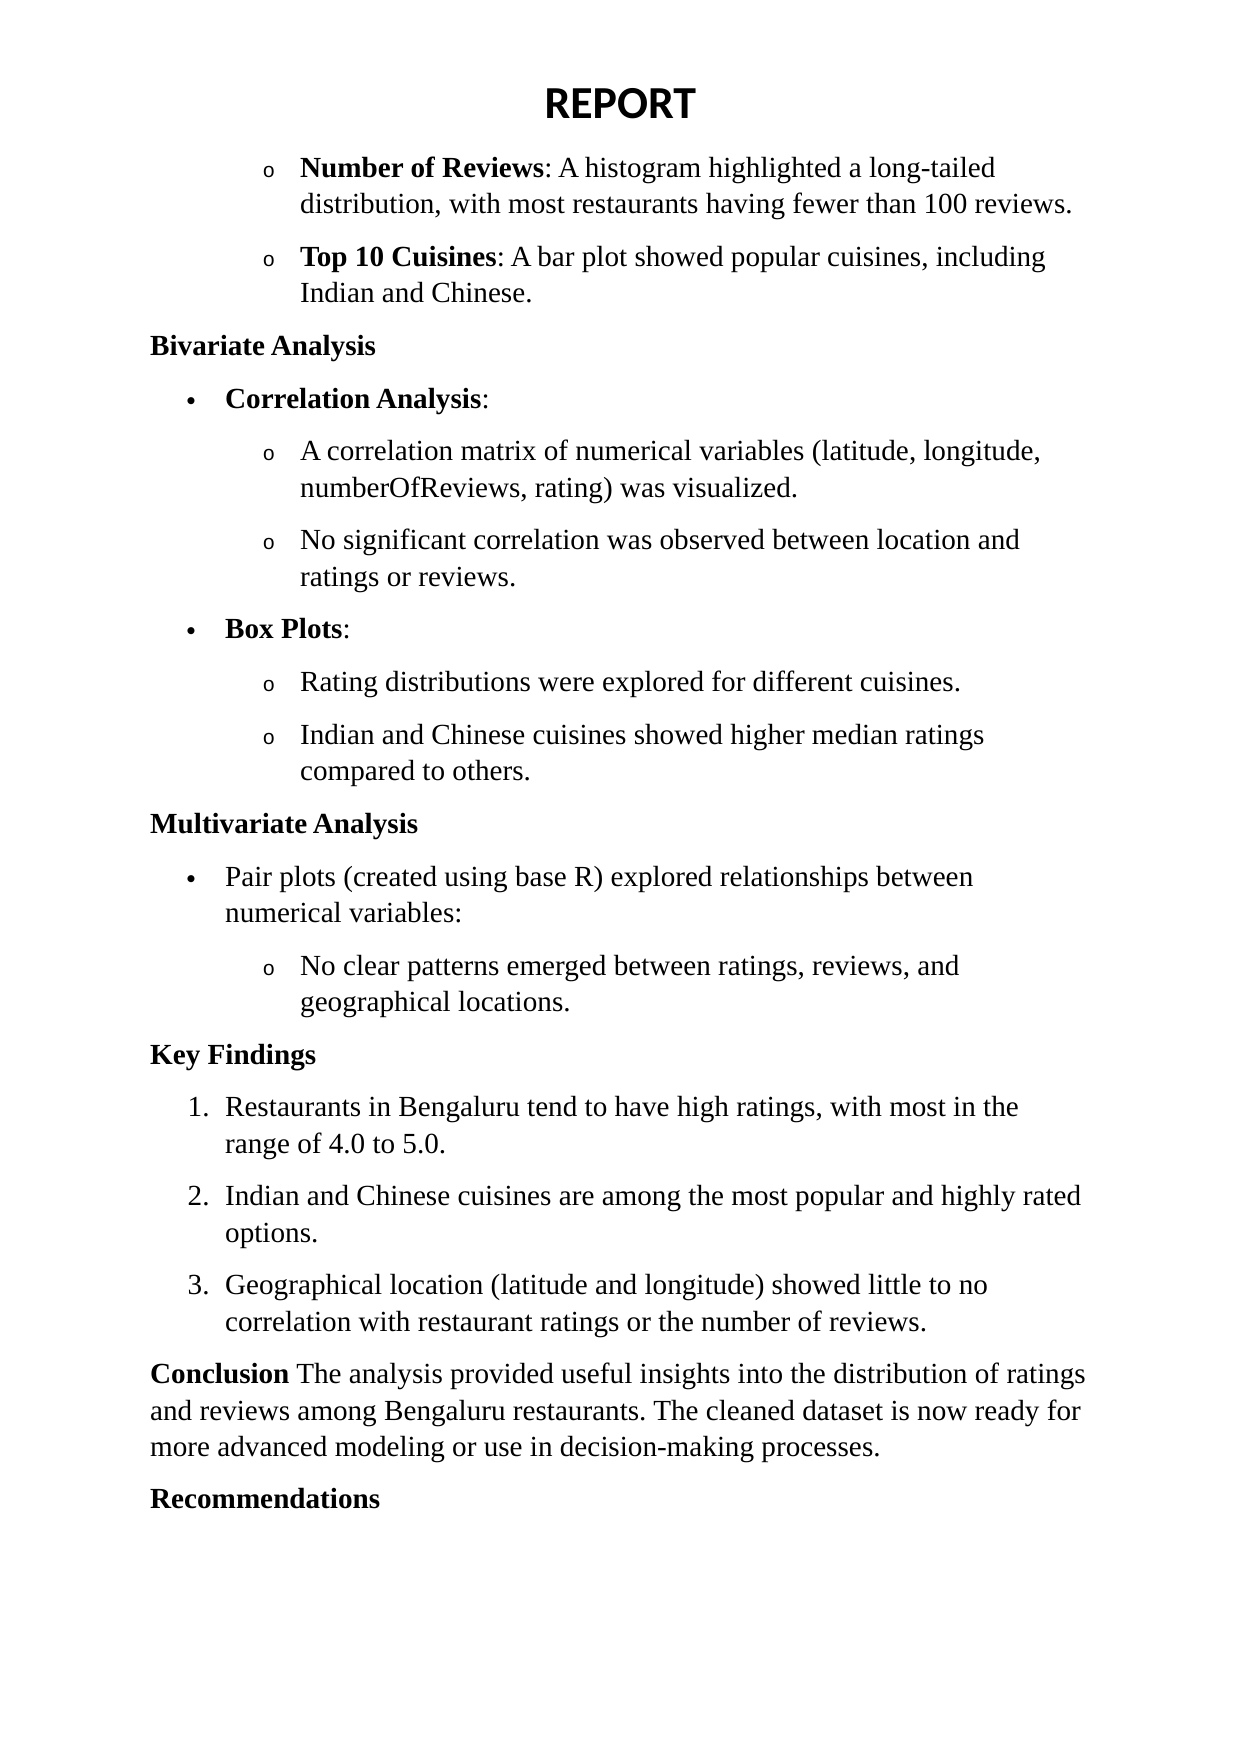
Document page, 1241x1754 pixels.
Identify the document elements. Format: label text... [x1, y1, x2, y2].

list Number of Reviews: A histogram highlighted a long-tailed distribution, with most restaurants having fewer than 100 reviews. [262, 150, 1090, 220]
list No significant correlation was observed between location and ratings or reviews. [262, 522, 1090, 592]
text Multivariate Analysis [150, 806, 1090, 839]
list Indian and Chinese cuisines are among the most popular and highly rated options. [187, 1178, 1090, 1248]
text Conclusion The analysis provided useful insights into the distribution of ratings and reviews among Bengaluru restaurants. The cleaned dataset is now ready for more advanced modeling or use in decision-making processes. [150, 1356, 1090, 1462]
list Indian and Chinese cuisines showed higher median ratings compared to others. [262, 717, 1090, 787]
list Correlation Analysis: [187, 381, 1090, 414]
text Bivariate Analysis [150, 328, 1090, 361]
list Top 10 Cuisines: A bar plot showed popular cuisines, including Indian and Chinese. [262, 239, 1090, 309]
list Pair plots (created using base R) explored relationships between numerical variables: [187, 859, 1090, 928]
list No clear patterns emerged between ratings, reviews, and geographical locations. [262, 948, 1090, 1017]
list A correlation matrix of numerical variables (latitude, longitude, numberOfReviews, rating) was visualized. [262, 433, 1090, 503]
text Key Findings [150, 1037, 1090, 1070]
list Box Plots: [187, 611, 1090, 645]
list Geographical location (latitude and longitude) showed little to no correlation with restaurant ratings or the number of reviews. [187, 1267, 1090, 1337]
list Restaurants in Bengaluru tend to have high ratings, with most in the range of 4.0 to 5.0. [187, 1089, 1090, 1159]
list Rating distributions were explored for different cuisines. [262, 664, 1090, 698]
text Recommendations [150, 1482, 1090, 1515]
